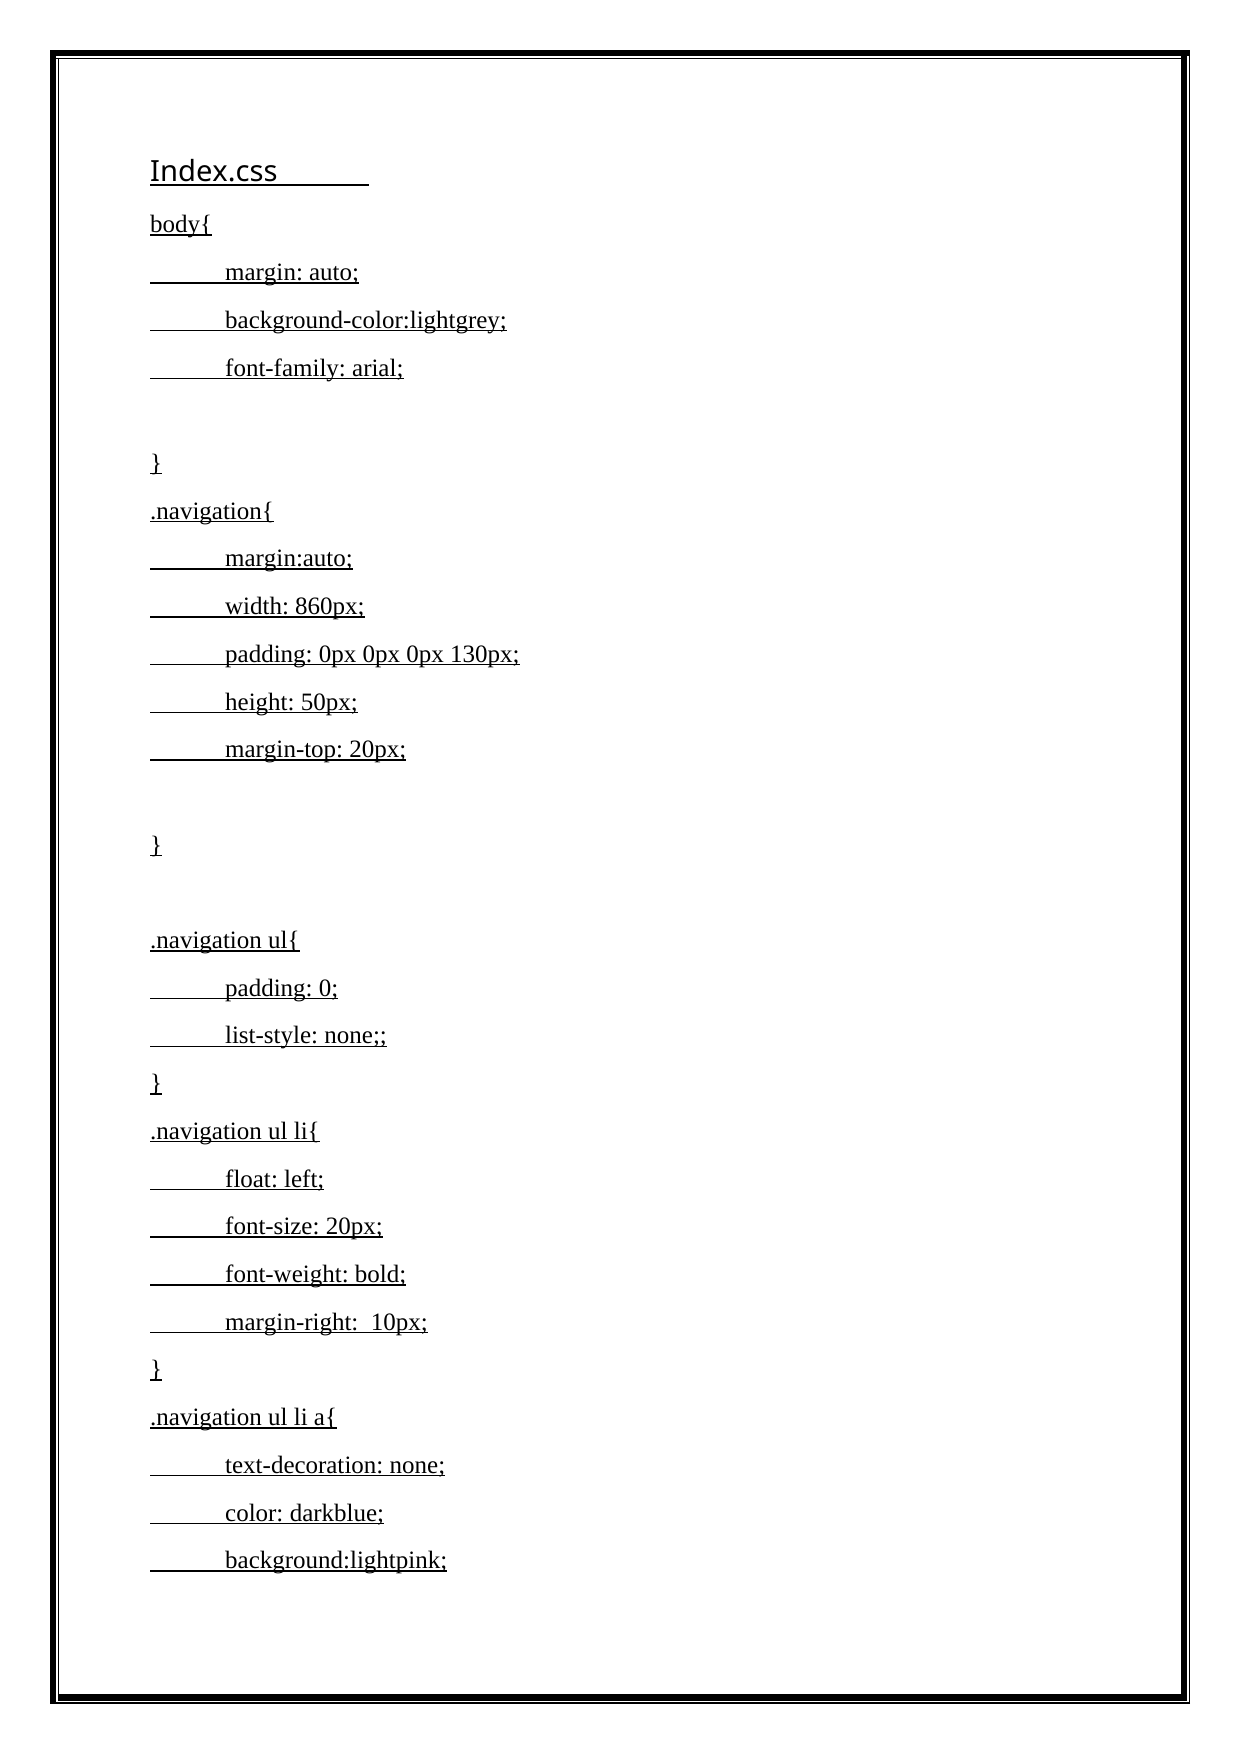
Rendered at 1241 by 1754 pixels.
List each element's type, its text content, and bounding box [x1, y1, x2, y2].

text font-family: arial; [150, 353, 1090, 381]
text background:lightpink; [150, 1545, 1090, 1574]
text .navigation ul{ [150, 925, 1090, 954]
text margin-right: 10px; [150, 1307, 1090, 1336]
text float: left; [150, 1164, 1090, 1192]
text height: 50px; [150, 687, 1090, 715]
text font-weight: bold; [150, 1259, 1090, 1288]
text } [150, 830, 1090, 858]
text margin:auto; [150, 543, 1090, 572]
text text-decoration: none; [150, 1450, 1090, 1479]
text .navigation{ [150, 496, 1090, 524]
text font-size: 20px; [150, 1211, 1090, 1240]
text width: 860px; [150, 591, 1090, 620]
text margin-top: 20px; [150, 734, 1090, 763]
text list-style: none;; [150, 1021, 1090, 1049]
text .navigation ul li{ [150, 1116, 1090, 1145]
text } [150, 1068, 1090, 1097]
text padding: 0; [150, 973, 1090, 1002]
text } [150, 1354, 1090, 1383]
text padding: 0px 0px 0px 130px; [150, 639, 1090, 668]
text margin: auto; [150, 257, 1090, 286]
text background-color:lightgrey; [150, 305, 1090, 334]
text } [150, 448, 1090, 477]
text .navigation ul li a{ [150, 1402, 1090, 1431]
text body{ [150, 209, 1090, 238]
text color: darkblue; [150, 1498, 1090, 1526]
text Index.css [150, 150, 1090, 190]
